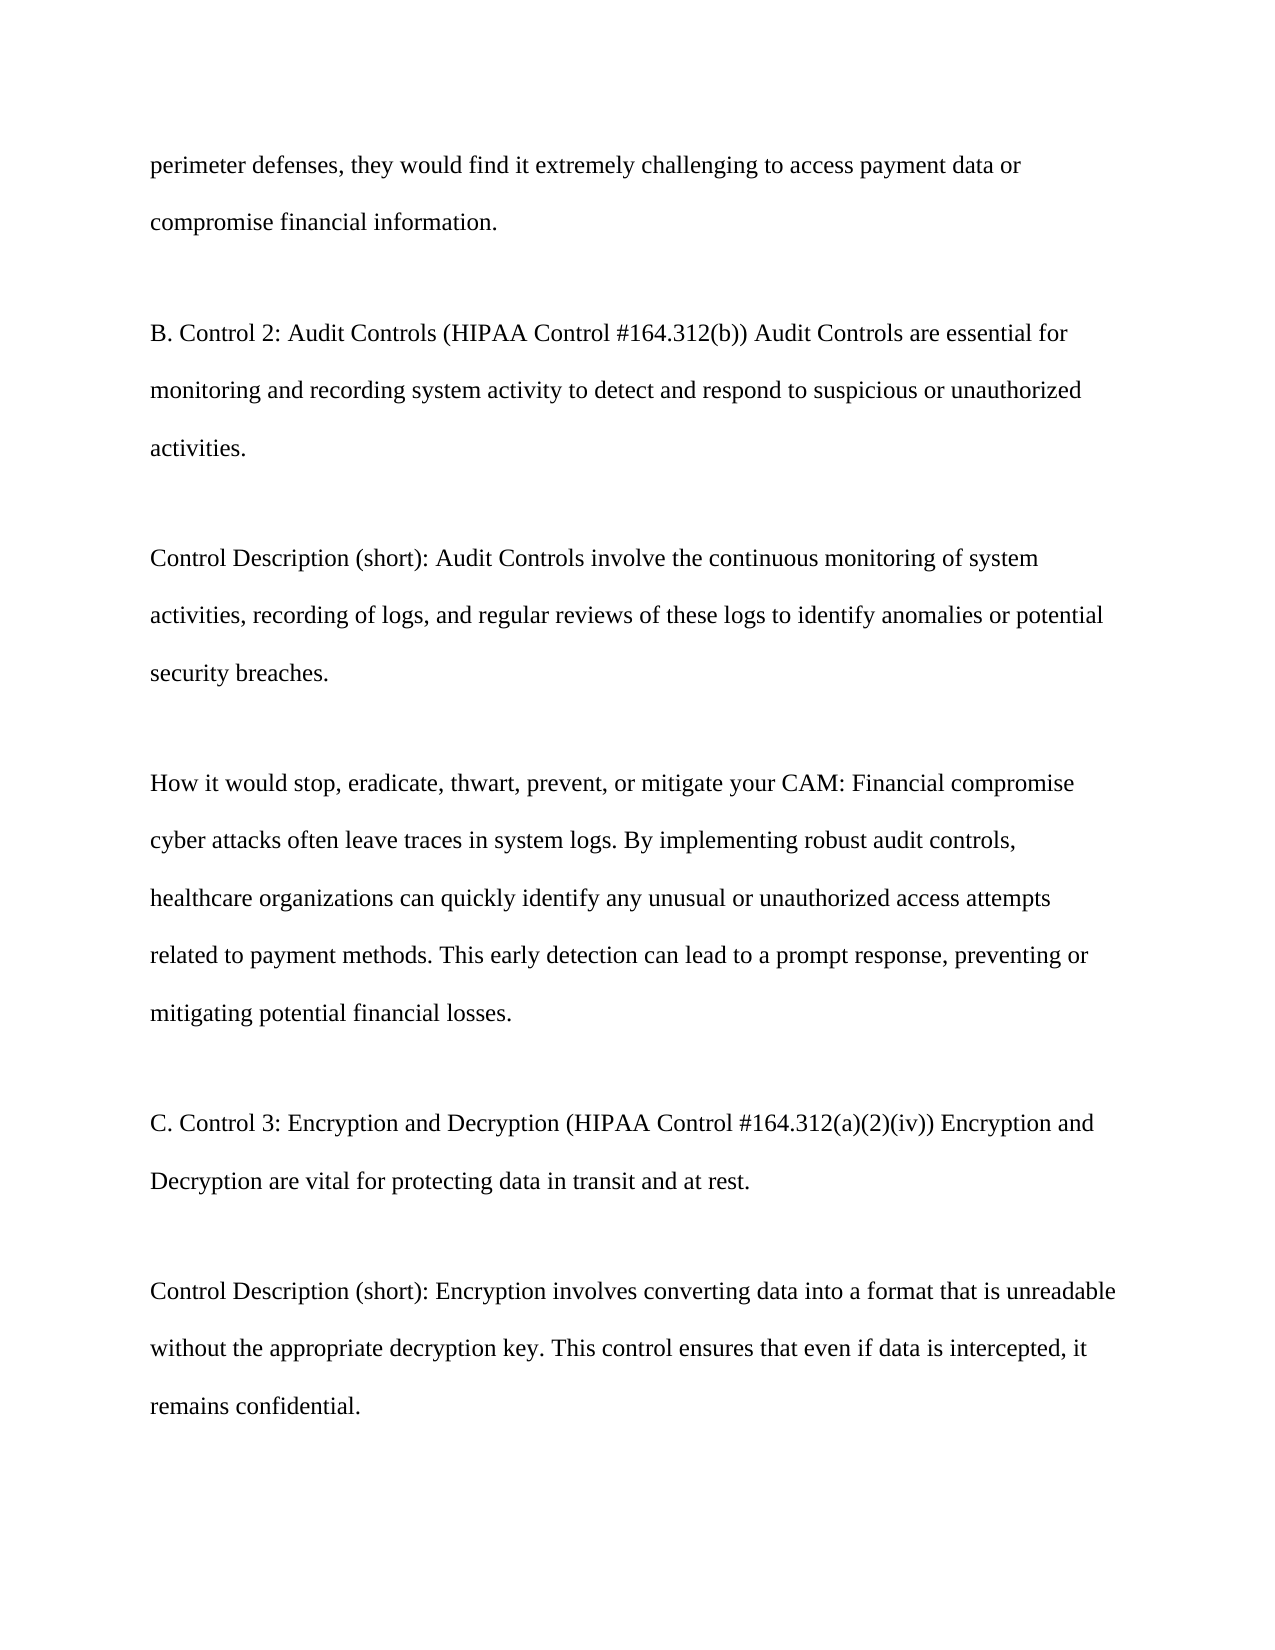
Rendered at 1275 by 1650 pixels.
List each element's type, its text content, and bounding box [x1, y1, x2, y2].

text C. Control 3: Encryption and Decryption (HIPAA Control #164.312(a)(2)(iv)) Encryption and Decryption are vital for protecting data in transit and at rest. [150, 1108, 1125, 1194]
text How it would stop, eradicate, thwart, prevent, or mitigate your CAM: Financial compromise cyber attacks often leave traces in system logs. By implementing robust audit controls, healthcare organizations can quickly identify any unusual or unauthorized access attempts related to payment methods. This early detection can lead to a prompt response, preventing or mitigating potential financial losses. [150, 768, 1125, 1027]
text B. Control 2: Audit Controls (HIPAA Control #164.312(b)) Audit Controls are essential for monitoring and recording system activity to detect and respond to suspicious or unauthorized activities. [150, 318, 1125, 461]
text Control Description (short): Encryption involves converting data into a format that is unreadable without the appropriate decryption key. This control ensures that even if data is intercepted, it remains confidential. [150, 1276, 1125, 1420]
text Control Description (short): Audit Controls involve the continuous monitoring of system activities, recording of logs, and regular reviews of these logs to identify anomalies or potential security breaches. [150, 543, 1125, 687]
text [150, 150, 1125, 236]
